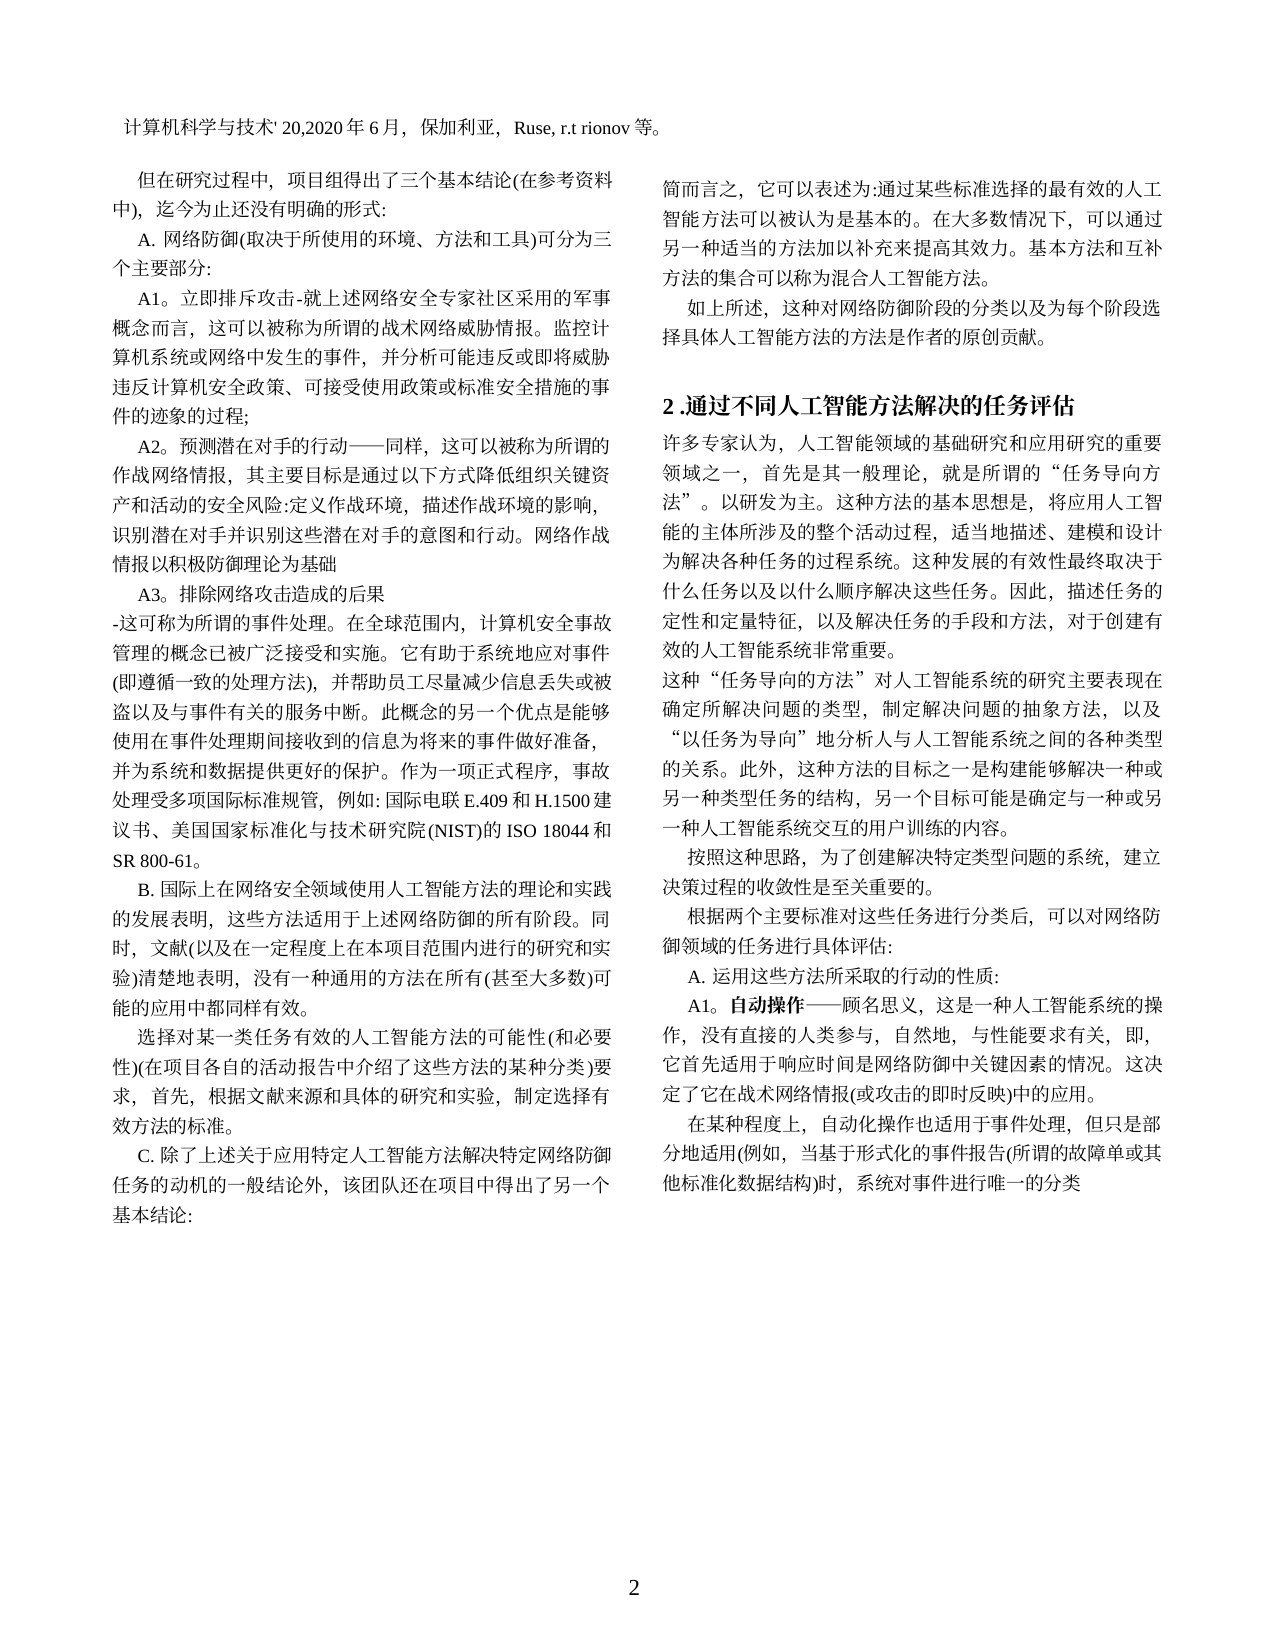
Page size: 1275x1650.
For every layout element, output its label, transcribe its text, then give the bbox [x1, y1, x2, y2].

list 除了上述关于应用特定人工智能方法解决特定网络防御任务的动机的一般结论外，该团队还在项目中得出了另一个基本结论: [112, 1141, 613, 1227]
text 按照这种思路，为了创建解决特定类型问题的系统，建立决策过程的收敛性是至关重要的。 [662, 843, 1163, 900]
text A1。自动操作——顾名思义，这是一种人工智能系统的操作，没有直接的人类参与，自然地，与性能要求有关，即，它首先适用于响应时间是网络防御中关键因素的情况。这决定了它在战术网络情报(或攻击的即时反映)中的应用。 [662, 991, 1163, 1107]
text 如上所述，这种对网络防御阶段的分类以及为每个阶段选择具体人工智能方法的方法是作者的原创贡献。 [662, 293, 1163, 350]
text 根据两个主要标准对这些任务进行分类后，可以对网络防御领域的任务进行具体评估: [662, 902, 1163, 959]
text 许多专家认为，人工智能领域的基础研究和应用研究的重要领域之一，首先是其一般理论，就是所谓的“任务导向方法”。以研发为主。这种方法的基本思想是，将应用人工智能的主体所涉及的整个活动过程，适当地描述、建模和设计为解决各种任务的过程系统。这种发展的有效性最终取决于什么任务以及以什么顺序解决这些任务。因此，描述任务的定性和定量特征，以及解决任务的手段和方法，对于创建有效的人工智能系统非常重要。 [662, 429, 1163, 663]
list 国际上在网络安全领域使用人工智能方法的理论和实践的发展表明，这些方法适用于上述网络防御的所有阶段。同时，文献(以及在一定程度上在本项目范围内进行的研究和实验)清楚地表明，没有一种通用的方法在所有(甚至大多数)可能的应用中都同样有效。 [112, 875, 613, 1020]
text 但在研究过程中，项目组得出了三个基本结论(在参考资料中)，迄今为止还没有明确的形式: [112, 165, 613, 222]
text 选择对某一类任务有效的人工智能方法的可能性(和必要性)(在项目各自的活动报告中介绍了这些方法的某种分类)要求，首先，根据文献来源和具体的研究和实验，制定选择有效方法的标准。 [112, 1023, 613, 1139]
text 计算机科学与技术' 20,2020年6月，保加利亚，Ruse, r.t rionov等。 [124, 112, 1175, 139]
text 这种“任务导向的方法”对人工智能系统的研究主要表现在确定所解决问题的类型，制定解决问题的抽象方法，以及“以任务为导向”地分析人与人工智能系统之间的各种类型的关系。此外，这种方法的目标之一是构建能够解决一种或另一种类型任务的结构，另一个目标可能是确定与一种或另一种人工智能系统交互的用户训练的内容。 [662, 666, 1163, 841]
text 简而言之，它可以表述为:通过某些标准选择的最有效的人工智能方法可以被认为是基本的。在大多数情况下，可以通过另一种适当的方法加以补充来提高其效力。基本方法和互补方法的集合可以称为混合人工智能方法。 [662, 175, 1163, 291]
list 运用这些方法所采取的行动的性质: [662, 962, 1163, 988]
text -这可称为所谓的事件处理。在全球范围内，计算机安全事故管理的概念已被广泛接受和实施。它有助于系统地应对事件(即遵循一致的处理方法)，并帮助员工尽量减少信息丢失或被盗以及与事件有关的服务中断。此概念的另一个优点是能够使用在事件处理期间接收到的信息为将来的事件做好准备，并为系统和数据提供更好的保护。作为一项正式程序，事故处理受多项国际标准规管，例如: 国际电联E.409和H.1500建议书、美国国家标准化与技术研究院(NIST)的ISO 18044和SR 800-61。 [112, 609, 613, 872]
text A3。排除网络攻击造成的后果 [137, 579, 613, 607]
list 网络防御(取决于所使用的环境、方法和工具)可分为三个主要部分: [112, 224, 612, 281]
text 在某种程度上，自动化操作也适用于事件处理，但只是部分地适用(例如，当基于形式化的事件报告(所谓的故障单或其他标准化数据结构)时，系统对事件进行唯一的分类 [662, 1109, 1163, 1196]
text A1。立即排斥攻击-就上述网络安全专家社区采用的军事概念而言，这可以被称为所谓的战术网络威胁情报。监控计算机系统或网络中发生的事件，并分析可能违反或即将威胁违反计算机安全政策、可接受使用政策或标准安全措施的事件的迹象的过程; [112, 284, 612, 429]
subtitle 2 .通过不同人工智能方法解决的任务评估 [662, 388, 1126, 421]
text A2。预测潜在对手的行动——同样，这可以被称为所谓的作战网络情报，其主要目标是通过以下方式降低组织关键资产和活动的安全风险:定义作战环境，描述作战环境的影响，识别潜在对手并识别这些潜在对手的意图和行动。网络作战情报以积极防御理论为基础 [112, 432, 612, 577]
